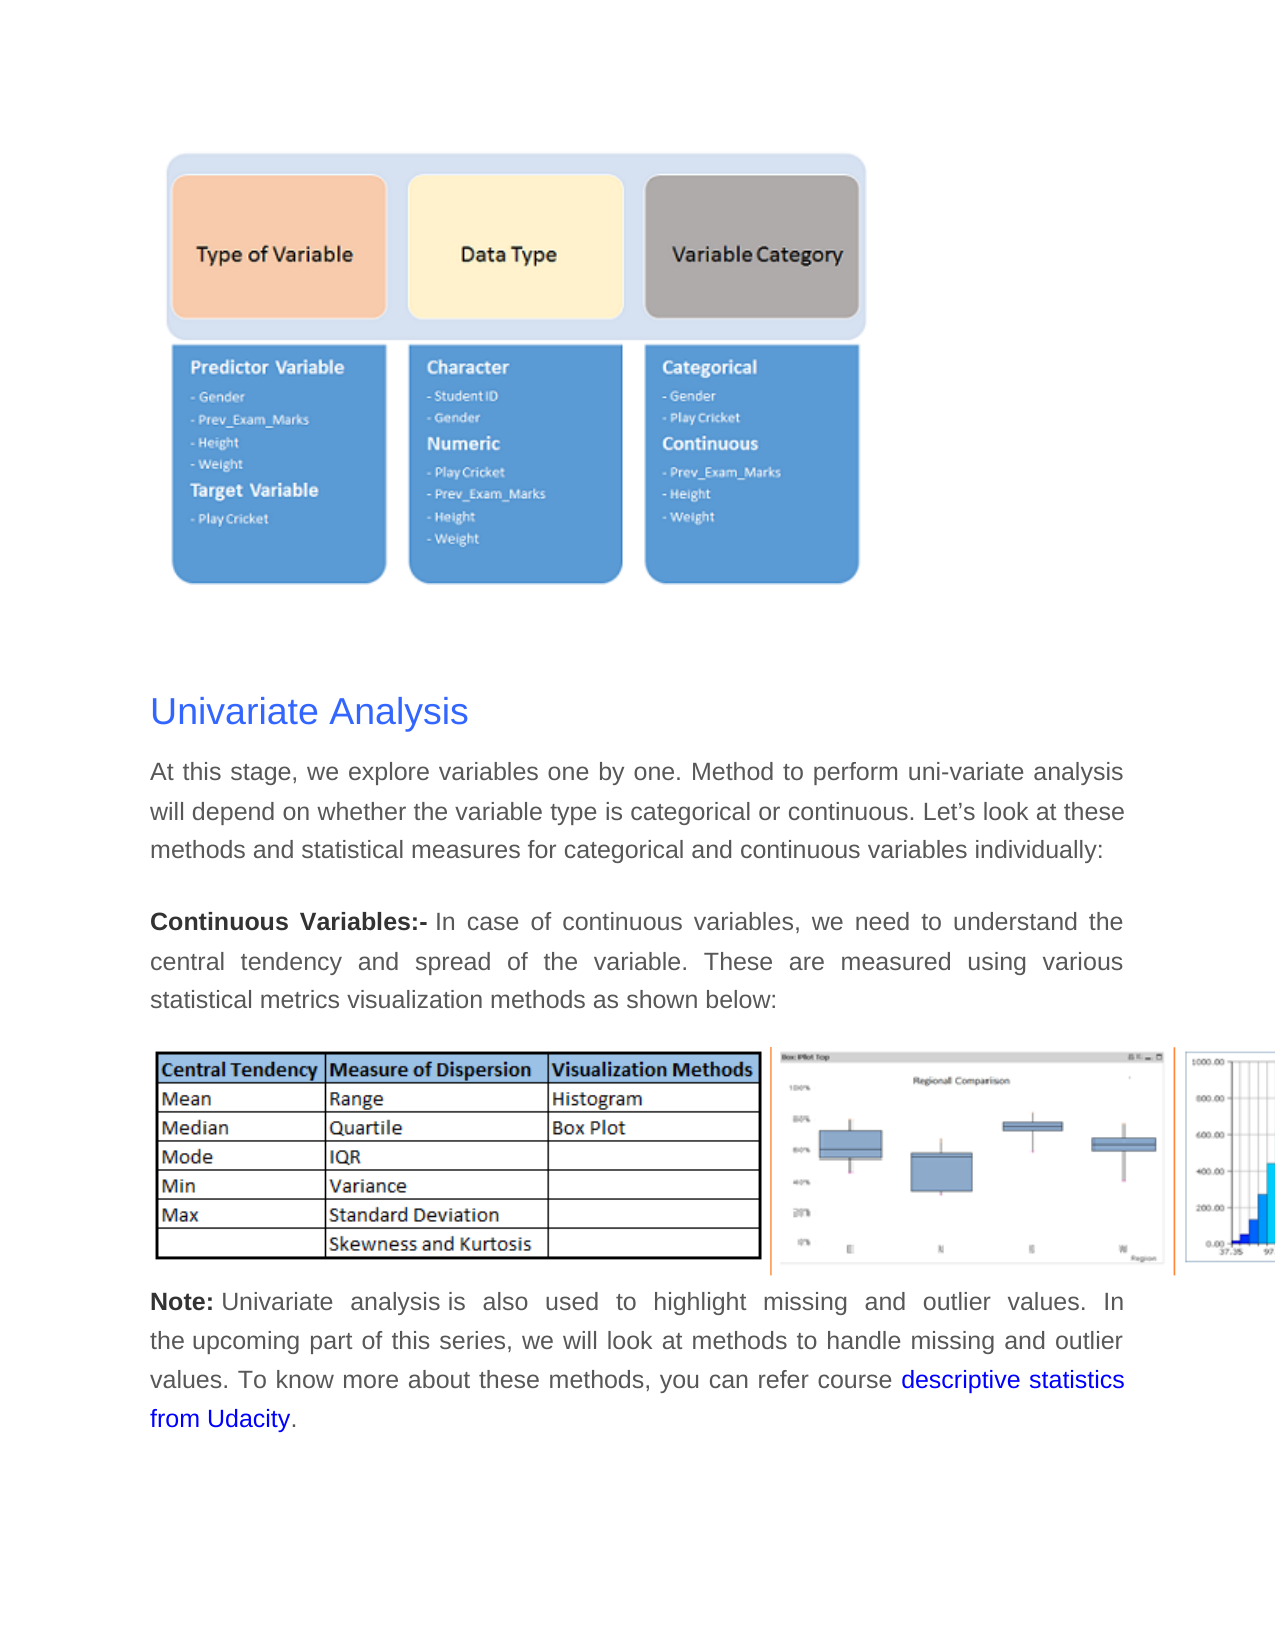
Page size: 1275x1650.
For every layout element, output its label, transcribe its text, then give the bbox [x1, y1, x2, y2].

text Univariate Analysis [150, 689, 1125, 732]
text Continuous Variables:- In case of continuous variables, we need to understand the central tendency and spread of the variable. These are measured using various statistical metrics visualization methods as shown below: [150, 897, 1125, 1014]
text Note: Univariate analysis is also used to highlight missing and outlier values. In the upcoming part of this series, we will look at methods to handle missing and outlier values. To know more about these methods, you can refer course descriptive statistics from Udacity. [150, 1277, 1125, 1433]
text At this stage, we explore variables one by one. Method to perform uni-variate analysis will depend on whether the variable type is categorical or continuous. Let’s look at these methods and statistical measures for categorical and continuous variables individually: [150, 747, 1125, 864]
picture [150, 1047, 1275, 1277]
picture [150, 150, 880, 585]
